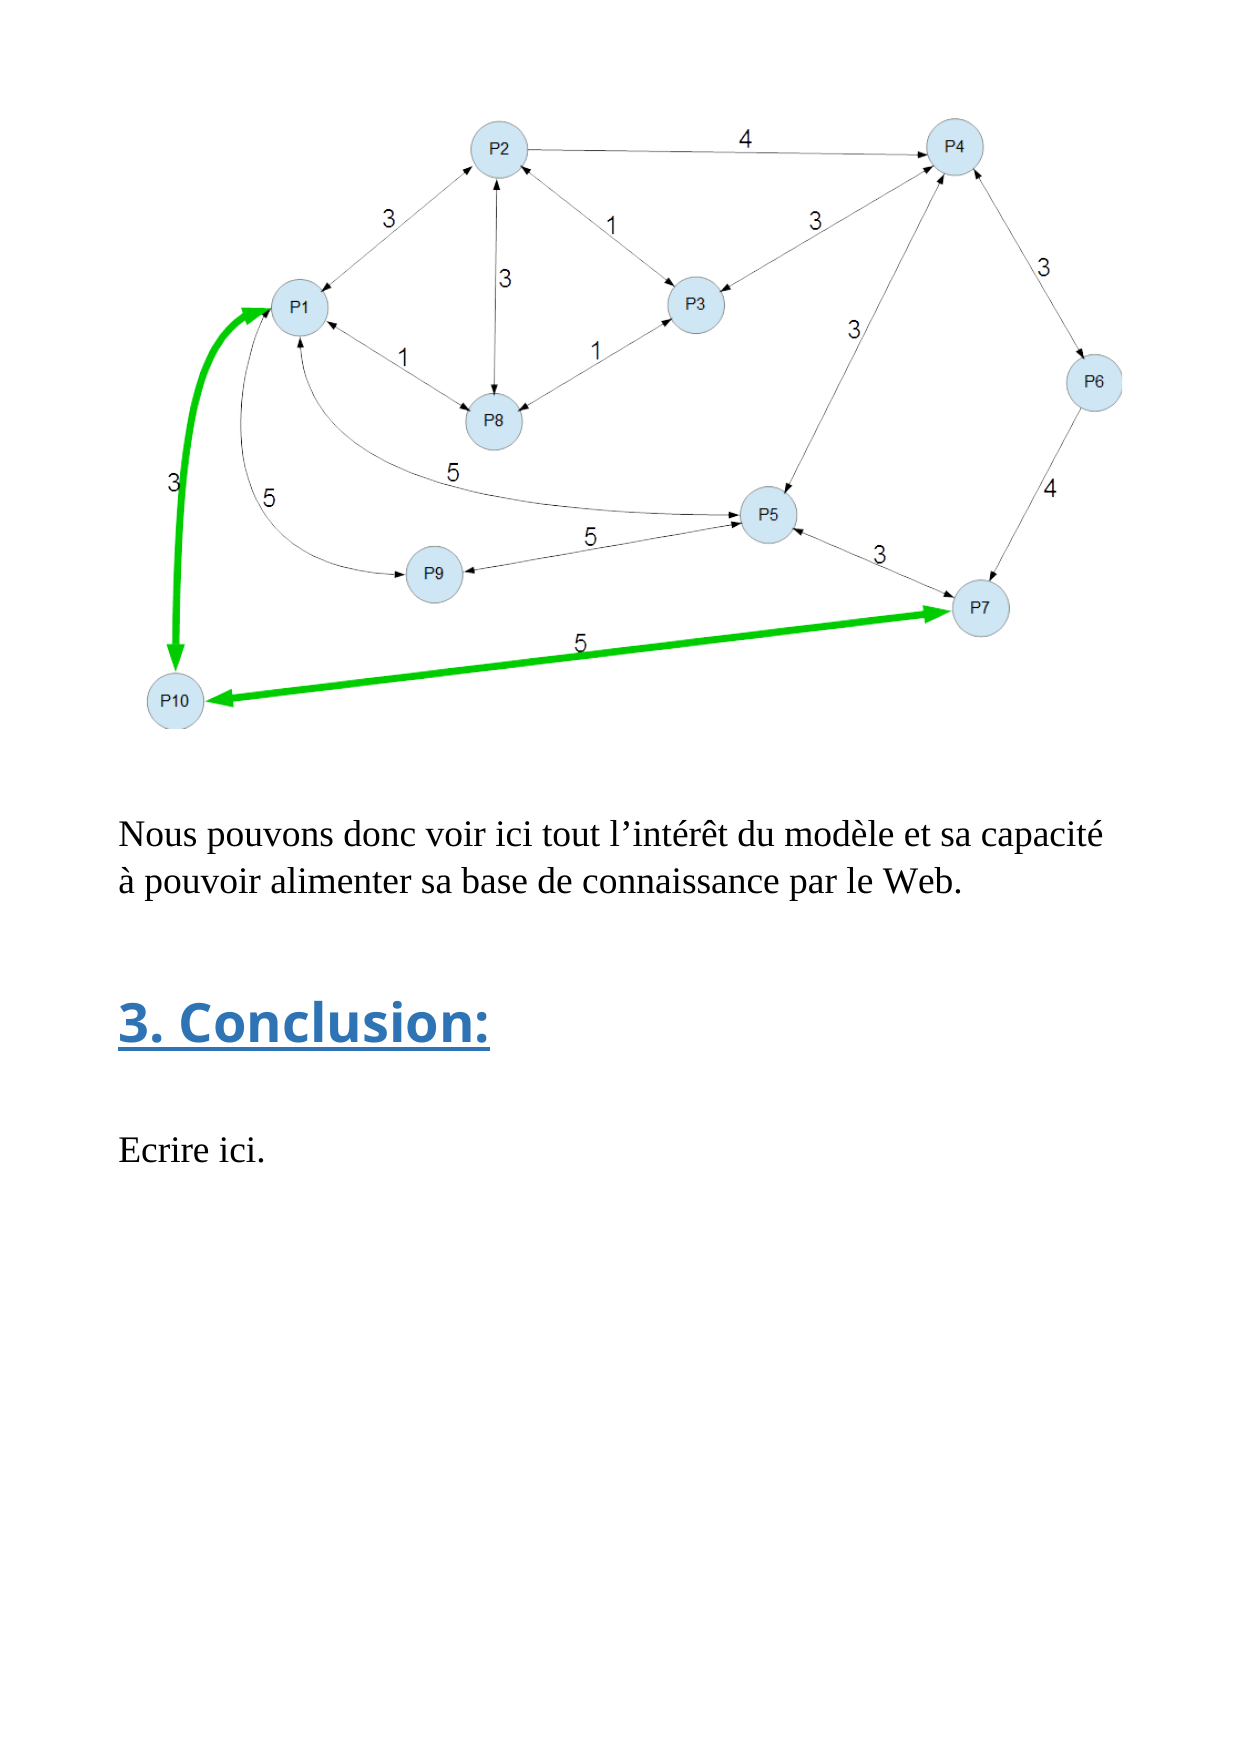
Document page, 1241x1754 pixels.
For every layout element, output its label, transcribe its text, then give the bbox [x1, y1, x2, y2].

text Nous pouvons donc voir ici tout l’intérêt du modèle et sa capacité à pouvoir alimenter sa base de connaissance par le Web. [118, 812, 1122, 902]
picture [118, 118, 1123, 729]
subtitle 3. Conclusion: [118, 985, 1122, 1059]
text Ecrire ici. [118, 1128, 1122, 1171]
